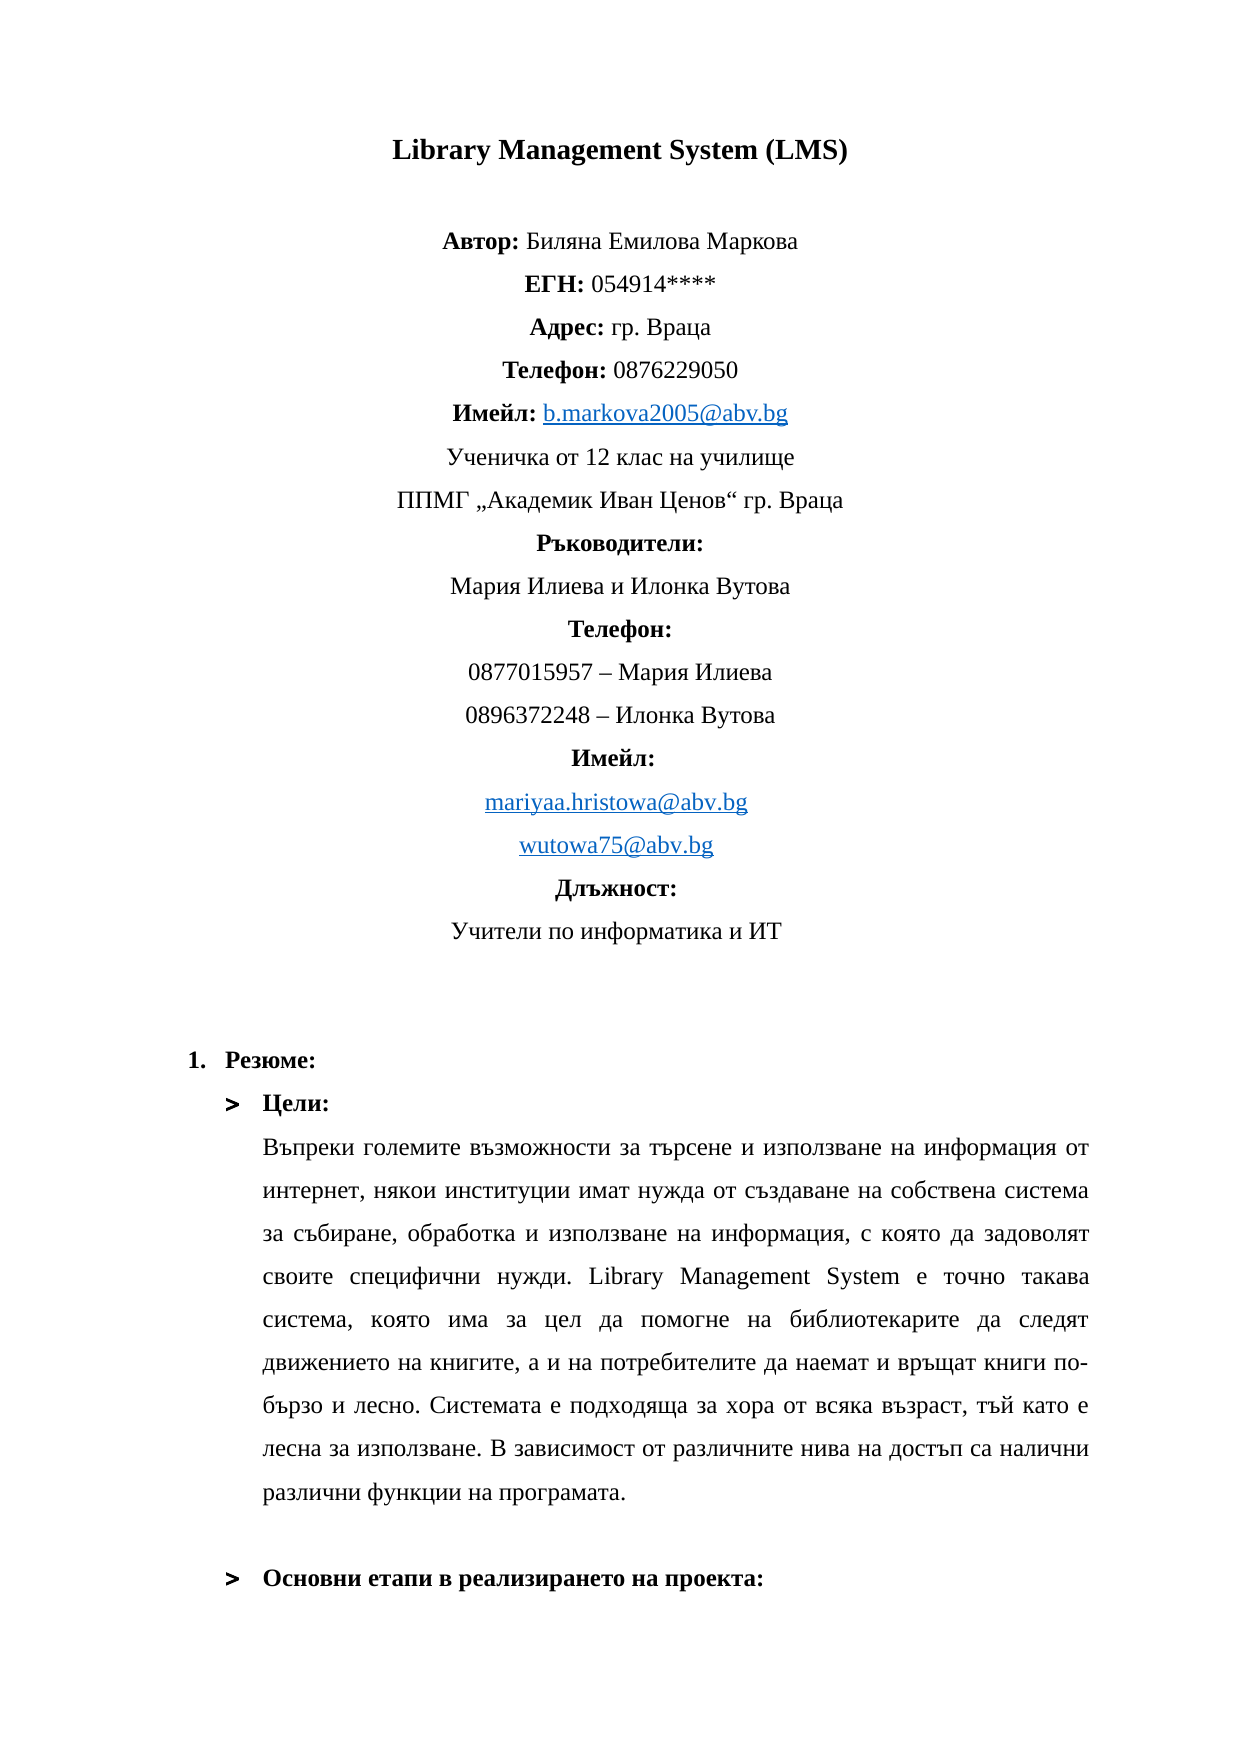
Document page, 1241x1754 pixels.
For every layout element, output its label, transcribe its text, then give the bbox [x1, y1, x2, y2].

text Ръководители: [150, 528, 1090, 557]
text Имейл: mariyaa.hristowa@abv.bg wutowa75@abv.bg [150, 743, 1082, 858]
text 0877015957 – Мария Илиева [150, 657, 1090, 686]
text ППМГ „Академик Иван Ценов“ гр. Враца [150, 485, 1090, 513]
text Ученичка от 12 клас на училище [150, 442, 1090, 470]
list Цели: [225, 1088, 1090, 1117]
text Library Management System (LMS) [150, 132, 1090, 166]
text Мария Илиева и Илонка Вутова [150, 571, 1090, 600]
list Резюме: [187, 1045, 1090, 1074]
text 0896372248 – Илонка Вутова [150, 700, 1090, 729]
text Телефон: [150, 614, 1090, 643]
text Длъжност: [150, 873, 1082, 902]
text ЕГН: 054914**** [150, 269, 1090, 298]
text Автор: Биляна Емилова Маркова [150, 226, 1090, 255]
text Имейл: b.markova2005@abv.bg [150, 398, 1090, 427]
text Адрес: гр. Враца [150, 312, 1090, 341]
list Основни етапи в реализирането на проекта: [225, 1563, 1090, 1592]
text Учители по информатика и ИТ [150, 916, 1082, 945]
text Въпреки големите възможности за търсене и използване на информация от интернет, някои институции имат нужда от създаване на собствена система за събиране, обработка и използване на информация, с която да задоволят своите специфични нужди. Library Management System е точно такава система, която има за цел да помогне на библиотекарите да следят движението на книгите, а и на потребителите да наемат и връщат книги по-бързо и лесно. Системата е подходяща за хора от всяка възраст, тъй като е лесна за използване. В зависимост от различните нива на достъп са налични различни функции на програмата. [262, 1132, 1090, 1505]
text Телефон: 0876229050 [150, 355, 1090, 384]
